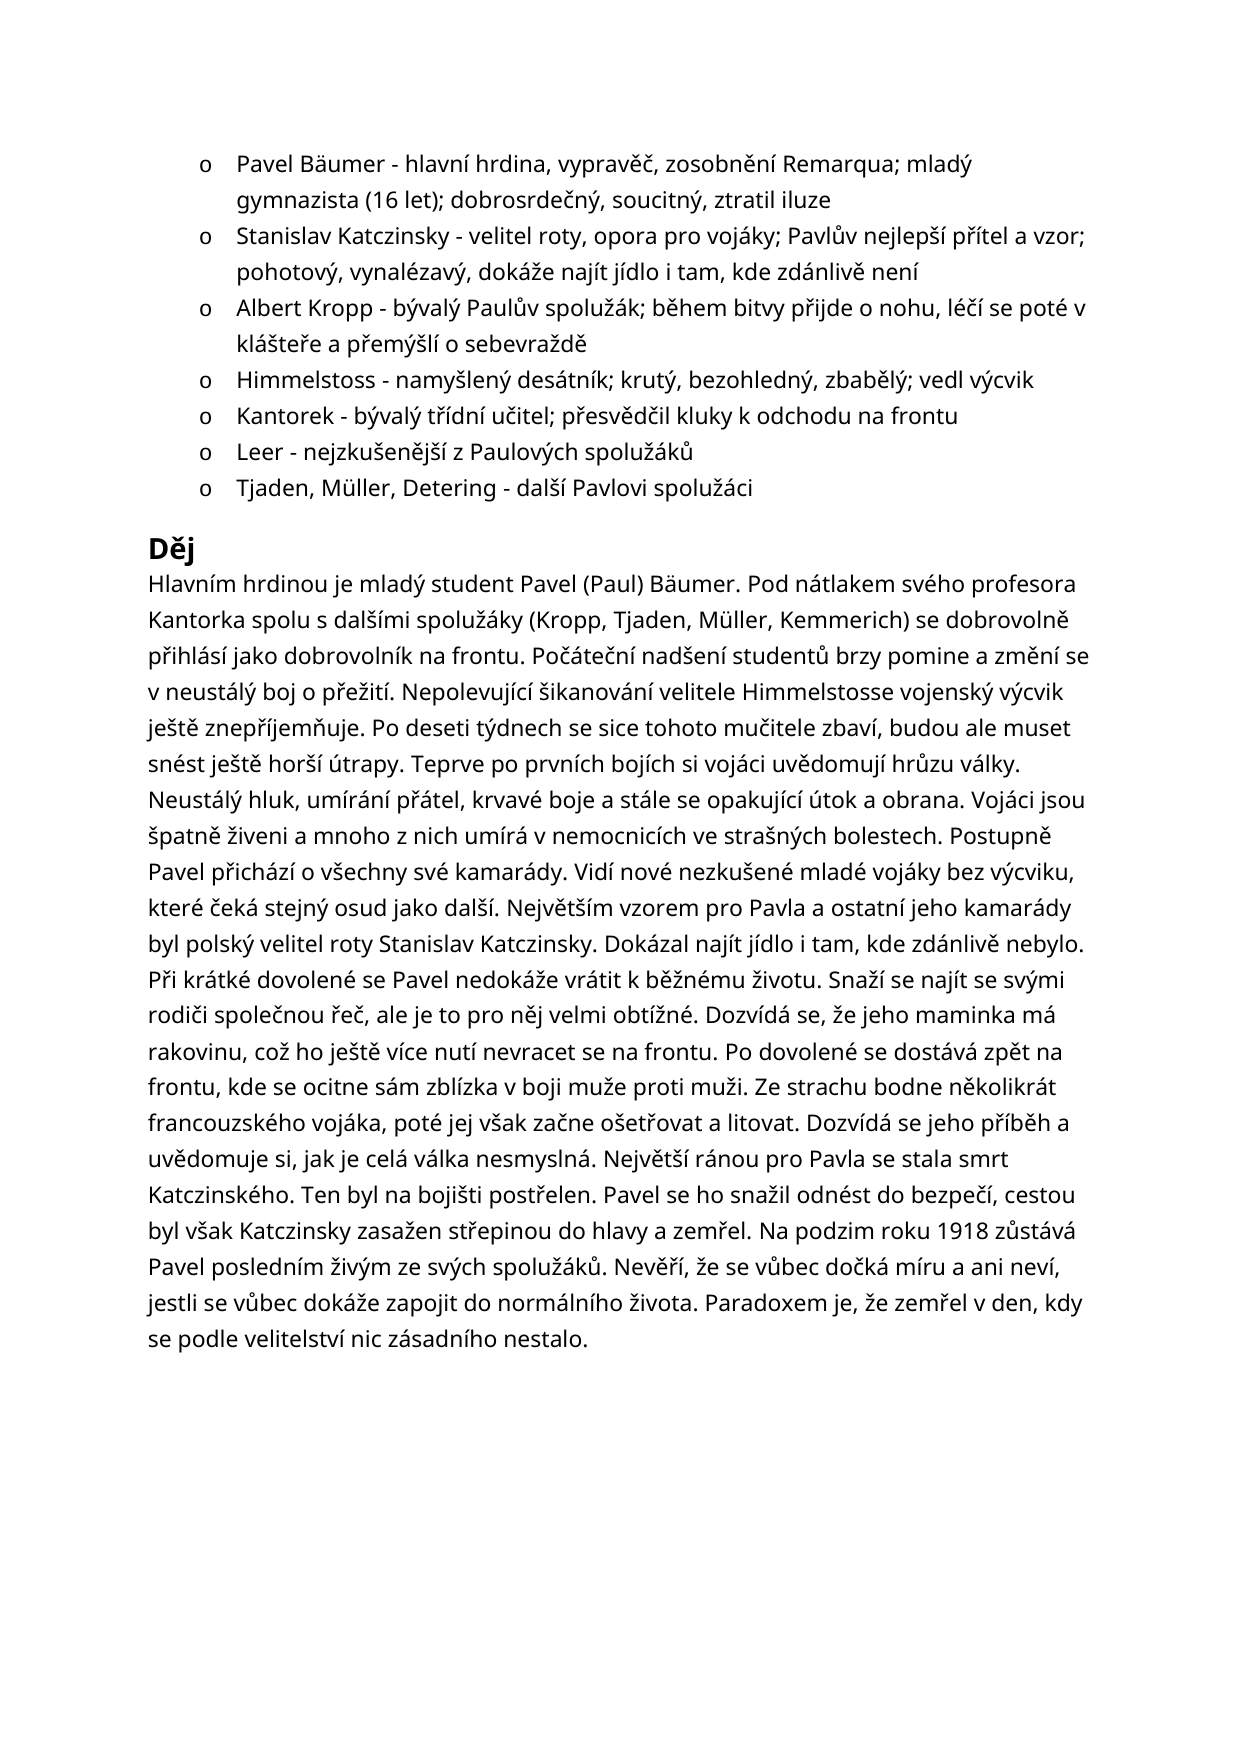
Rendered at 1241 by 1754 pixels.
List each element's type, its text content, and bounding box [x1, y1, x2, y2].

list Pavel Bäumer - hlavní hrdina, vypravěč, zosobnění Remarqua; mladý gymnazista (16 let); dobrosrdečný, soucitný, ztratil iluze [199, 148, 1093, 215]
list Kantorek - bývalý třídní učitel; přesvědčil kluky k odchodu na frontu [199, 399, 1093, 431]
list Albert Kropp - bývalý Paulův spolužák; během bitvy přijde o nohu, léčí se poté v klášteře a přemýšlí o sebevraždě [199, 292, 1093, 359]
list Leer - nejzkušenější z Paulových spolužáků [199, 436, 1093, 467]
text Hlavním hrdinou je mladý student Pavel (Paul) Bäumer. Pod nátlakem svého profesora Kantorka spolu s dalšími spolužáky (Kropp, Tjaden, Müller, Kemmerich) se dobrovolně přihlásí jako dobrovolník na frontu. Počáteční nadšení studentů brzy pomine a změní se v neustálý boj o přežití. Nepolevující šikanování velitele Himmelstosse vojenský výcvik ještě znepříjemňuje. Po deseti týdnech se sice tohoto mučitele zbaví, budou ale muset snést ještě horší útrapy. Teprve po prvních bojích si vojáci uvědomují hrůzu války. Neustálý hluk, umírání přátel, krvavé boje a stále se opakující útok a obrana. Vojáci jsou špatně živeni a mnoho z nich umírá v nemocnicích ve strašných bolestech. Postupně Pavel přichází o všechny své kamarády. Vidí nové nezkušené mladé vojáky bez výcviku, které čeká stejný osud jako další. Největším vzorem pro Pavla a ostatní jeho kamarády byl polský velitel roty Stanislav Katczinsky. Dokázal najít jídlo i tam, kde zdánlivě nebylo. Při krátké dovolené se Pavel nedokáže vrátit k běžnému životu. Snaží se najít se svými rodiči společnou řeč, ale je to pro něj velmi obtížné. Dozvídá se, že jeho maminka má rakovinu, což ho ještě více nutí nevracet se na frontu. Po dovolené se dostává zpět na frontu, kde se ocitne sám zblízka v boji muže proti muži. Ze strachu bodne několikrát francouzského vojáka, poté jej však začne ošetřovat a litovat. Dozvídá se jeho příběh a uvědomuje si, jak je celá válka nesmyslná. Největší ránou pro Pavla se stala smrt Katczinského. Ten byl na bojišti postřelen. Pavel se ho snažil odnést do bezpečí, cestou byl však Katczinsky zasažen střepinou do hlavy a zemřel. Na podzim roku 1918 zůstává Pavel posledním živým ze svých spolužáků. Nevěří, že se vůbec dočká míru a ani neví, jestli se vůbec dokáže zapojit do normálního života. Paradoxem je, že zemřel v den, kdy se podle velitelství nic zásadního nestalo. [148, 568, 1093, 1354]
list Tjaden, Müller, Detering - další Pavlovi spolužáci [199, 472, 1093, 503]
list Himmelstoss - namyšlený desátník; krutý, bezohledný, zbabělý; vedl výcvik [199, 363, 1093, 395]
list Stanislav Katczinsky - velitel roty, opora pro vojáky; Pavlův nejlepší přítel a vzor; pohotový, vynalézavý, dokáže najít jídlo i tam, kde zdánlivě není [199, 219, 1093, 287]
text Děj [148, 528, 1093, 568]
